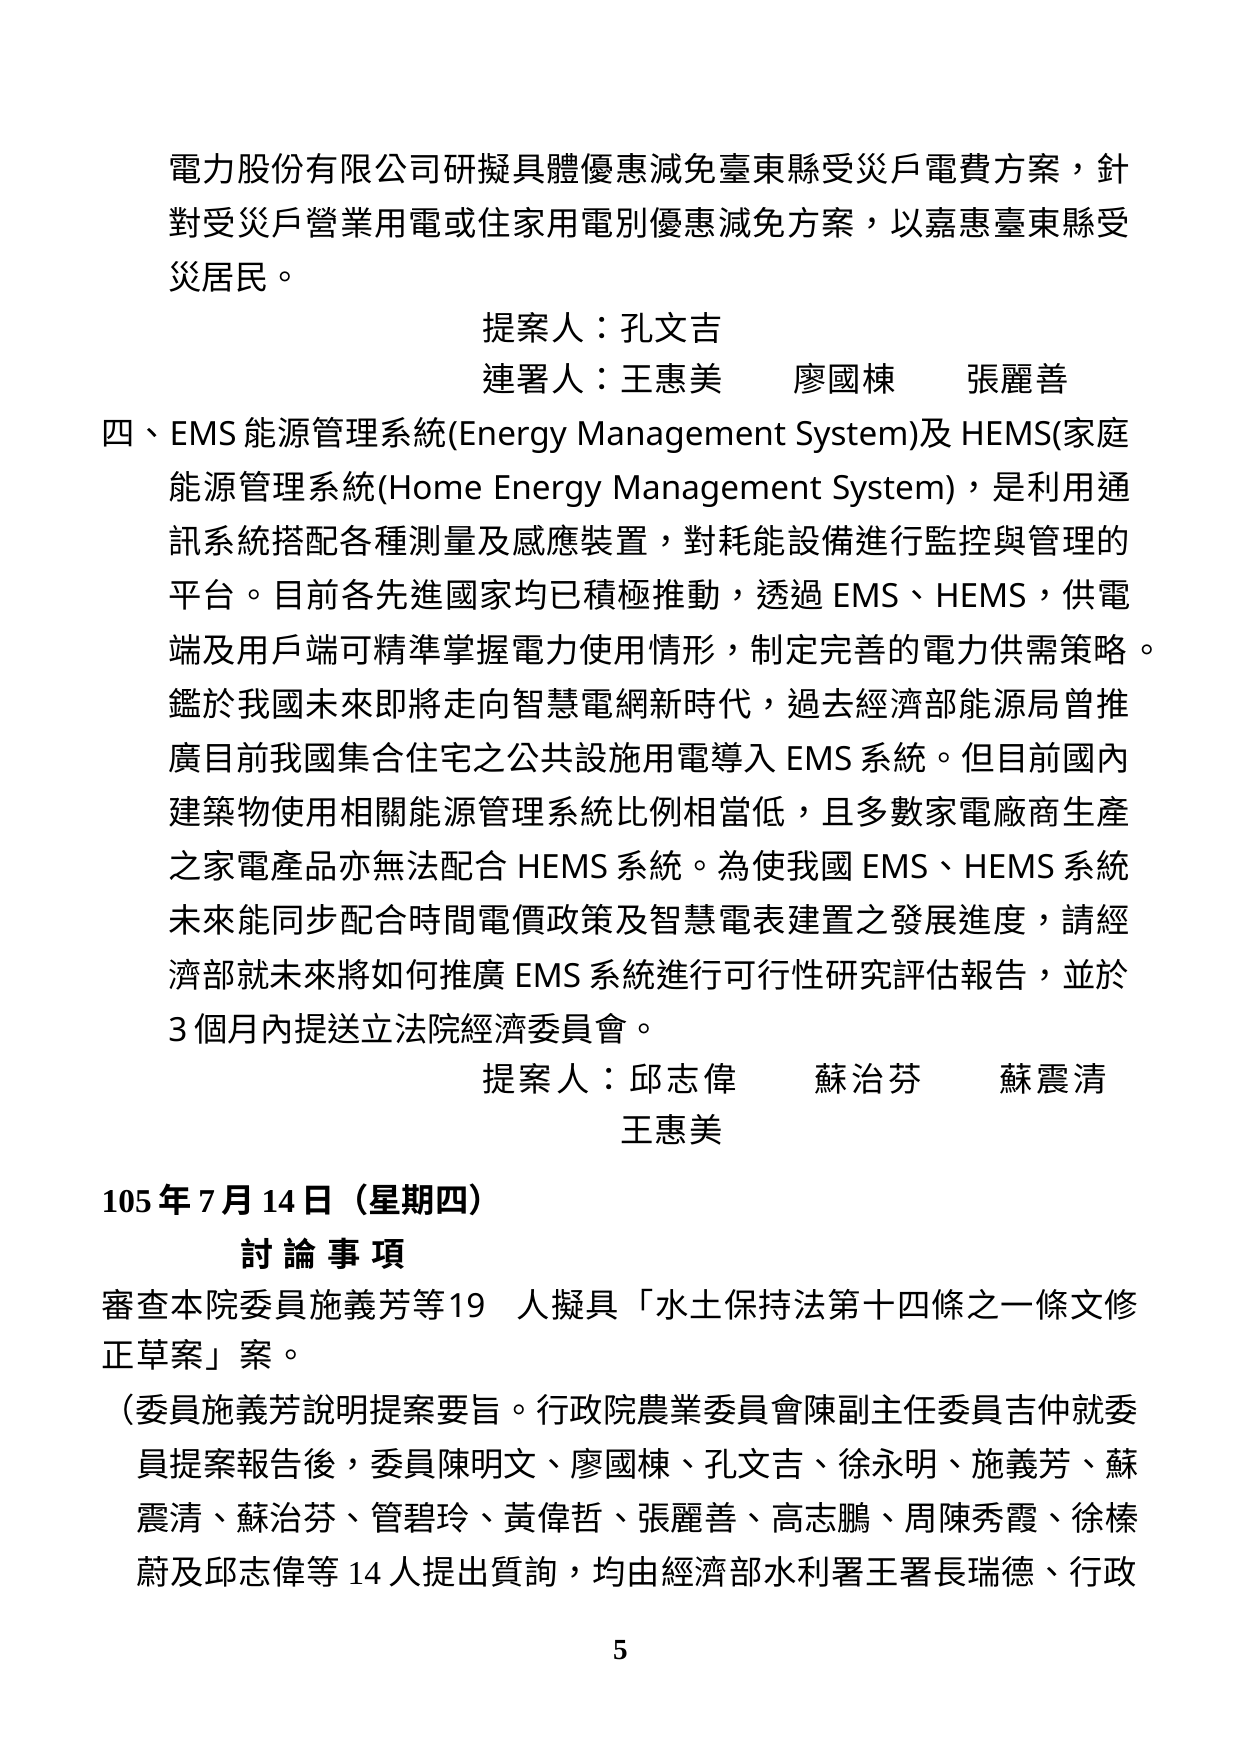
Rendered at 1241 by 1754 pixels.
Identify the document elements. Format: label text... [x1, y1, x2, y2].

text 連署人：王惠美 廖國棟 張麗善 [447, 351, 1108, 402]
text 105年7月14日（星期四） [101, 1169, 1139, 1223]
text 提案人：邱志偉 蘇治芬 蘇震清 王惠美 [447, 1052, 1108, 1154]
text 審查本院委員施義芳等19人擬具「水土保持法第十四條之一條文修正草案」案。 [101, 1277, 1139, 1379]
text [101, 138, 1130, 300]
text 討論事項 [240, 1223, 1139, 1277]
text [101, 1379, 1139, 1596]
text 提案人：孔文吉 [447, 300, 1108, 351]
text 四、EMS能源管理系統(Energy Management System)及HEMS(家庭能源管理系統(Home Energy Management System)，是利用通訊系統搭配各種測量及感應裝置，對耗能設備進行監控與管理的平台。目前各先進國家均已積極推動，透過EMS、HEMS，供電端及用戶端可精準掌握電力使用情形，制定完善的電力供需策略。鑑於我國未來即將走向智慧電網新時代，過去經濟部能源局曾推廣目前我國集合住宅之公共設施用電導入EMS系統。但目前國內建築物使用相關能源管理系統比例相當低，且多數家電廠商生產之家電產品亦無法配合HEMS系統。為使我國EMS、HEMS系統未來能同步配合時間電價政策及智慧電表建置之發展進度，請經濟部就未來將如何推廣EMS系統進行可行性研究評估報告，並於3個月內提送立法院經濟委員會。 [101, 402, 1130, 1052]
